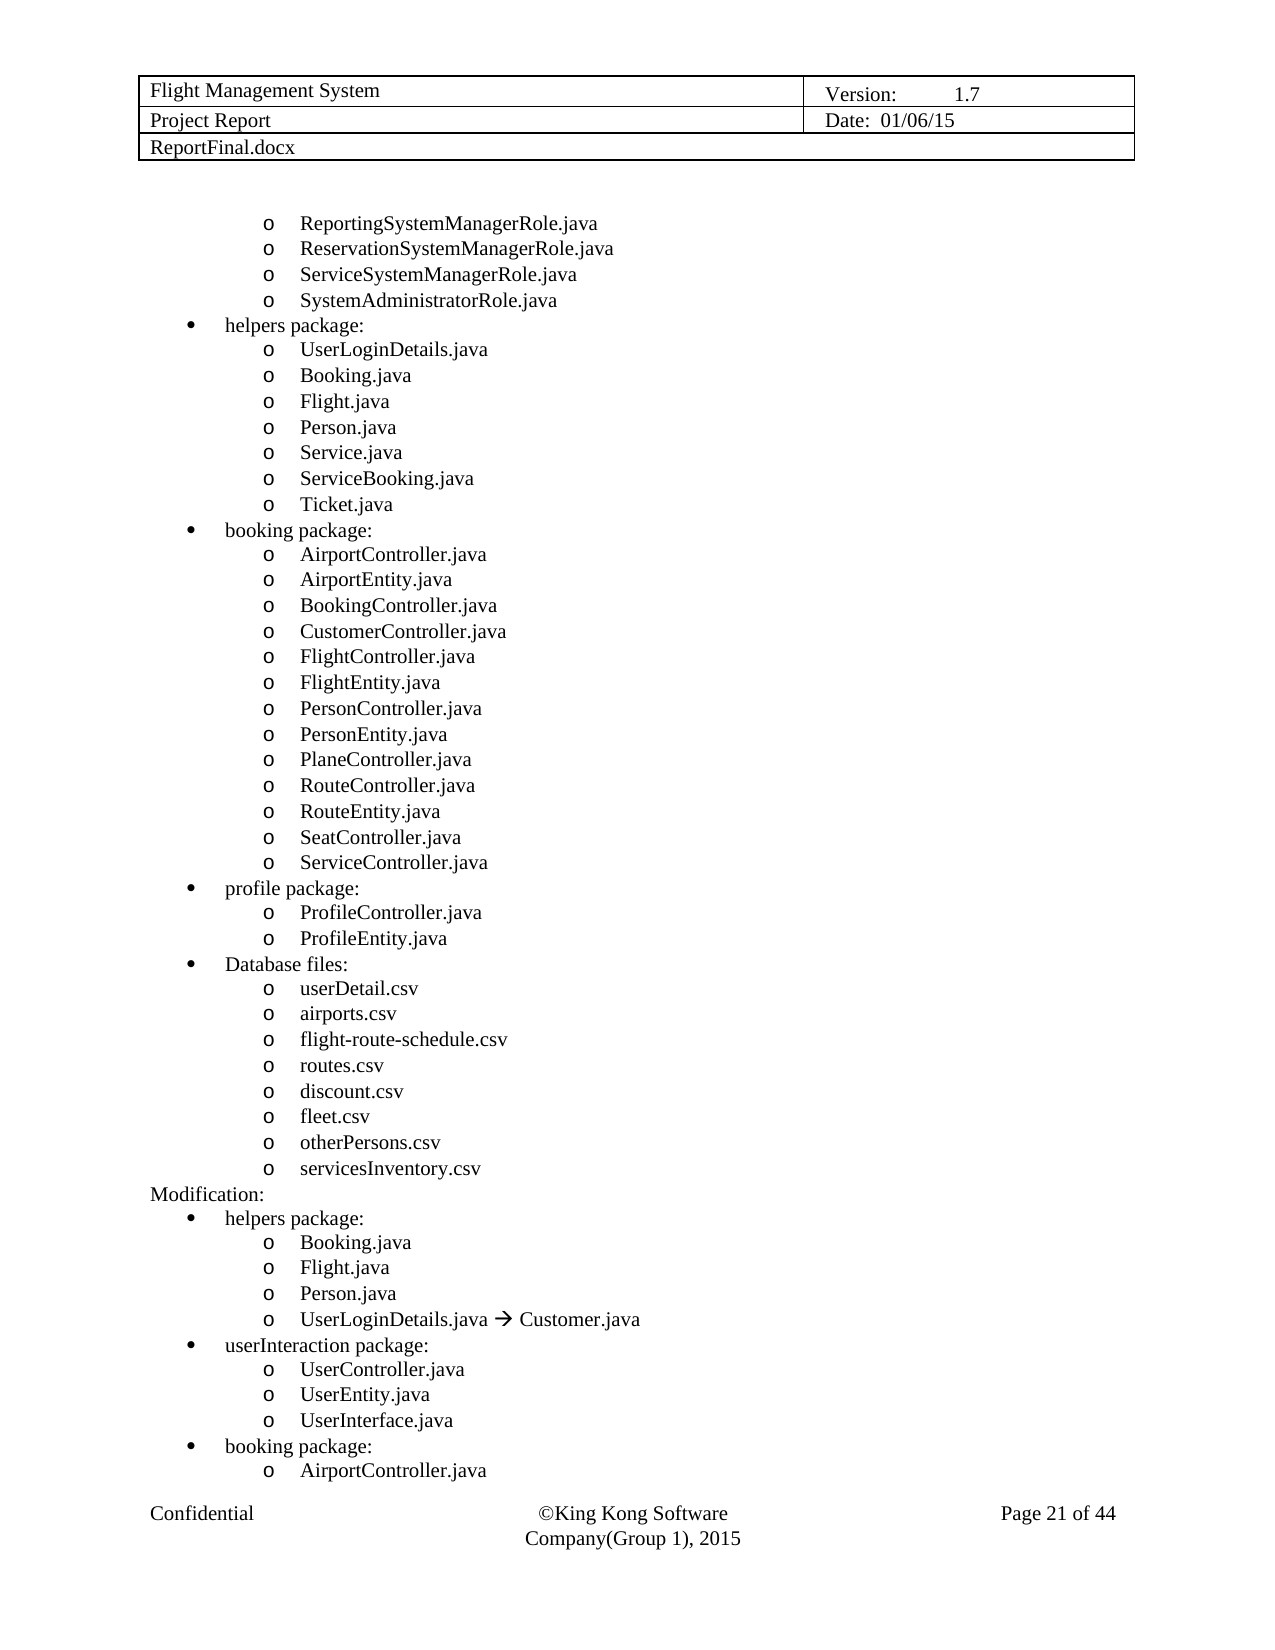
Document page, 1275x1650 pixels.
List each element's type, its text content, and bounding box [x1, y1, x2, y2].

list ProfileController.java [262, 900, 1125, 926]
list FlightController.java [262, 644, 1125, 670]
list UserLoginDetails.java Customer.java [262, 1307, 1125, 1332]
list Flight.java [262, 389, 1125, 414]
list discount.csv [262, 1078, 1125, 1104]
list ReportingSystemManagerRole.java [262, 210, 1125, 236]
list FlightEntity.java [262, 670, 1125, 696]
list SystemAdministratorRole.java [262, 288, 1125, 313]
list AirportEntity.java [262, 567, 1125, 593]
list otherPersons.csv [262, 1130, 1125, 1156]
list servicesInventory.csv [262, 1156, 1125, 1181]
list Person.java [262, 414, 1125, 440]
list UserInterface.java [262, 1408, 1125, 1434]
list RouteController.java [262, 773, 1125, 799]
list AirportController.java [262, 542, 1125, 567]
list userDetail.csv [262, 976, 1125, 1001]
list Booking.java [262, 1229, 1125, 1255]
list booking package: [187, 517, 1125, 542]
list UserEntity.java [262, 1382, 1125, 1408]
list helpers package: [187, 313, 1125, 337]
list UserController.java [262, 1357, 1125, 1382]
list Ticket.java [262, 492, 1125, 517]
list ProfileEntity.java [262, 926, 1125, 952]
text Modification: [150, 1181, 1125, 1206]
list BookingController.java [262, 593, 1125, 619]
list ReservationSystemManagerRole.java [262, 236, 1125, 262]
list Booking.java [262, 363, 1125, 389]
list fleet.csv [262, 1104, 1125, 1130]
list Flight.java [262, 1255, 1125, 1281]
list booking package: [187, 1434, 1125, 1458]
list helpers package: [187, 1206, 1125, 1229]
list profile package: [187, 876, 1125, 900]
list AirportController.java [262, 1458, 1125, 1483]
list ServiceBooking.java [262, 466, 1125, 492]
list UserLoginDetails.java [262, 337, 1125, 363]
list CustomerController.java [262, 619, 1125, 644]
list Database files: [187, 952, 1125, 976]
list PersonEntity.java [262, 722, 1125, 747]
list ServiceController.java [262, 850, 1125, 876]
list ServiceSystemManagerRole.java [262, 262, 1125, 288]
list PlaneController.java [262, 747, 1125, 773]
list airports.csv [262, 1001, 1125, 1027]
list RouteEntity.java [262, 799, 1125, 824]
list Person.java [262, 1281, 1125, 1307]
list PersonController.java [262, 696, 1125, 722]
list userInteraction package: [187, 1332, 1125, 1357]
list routes.csv [262, 1053, 1125, 1078]
list SeatController.java [262, 824, 1125, 850]
list Service.java [262, 440, 1125, 466]
list flight-route-schedule.csv [262, 1027, 1125, 1053]
